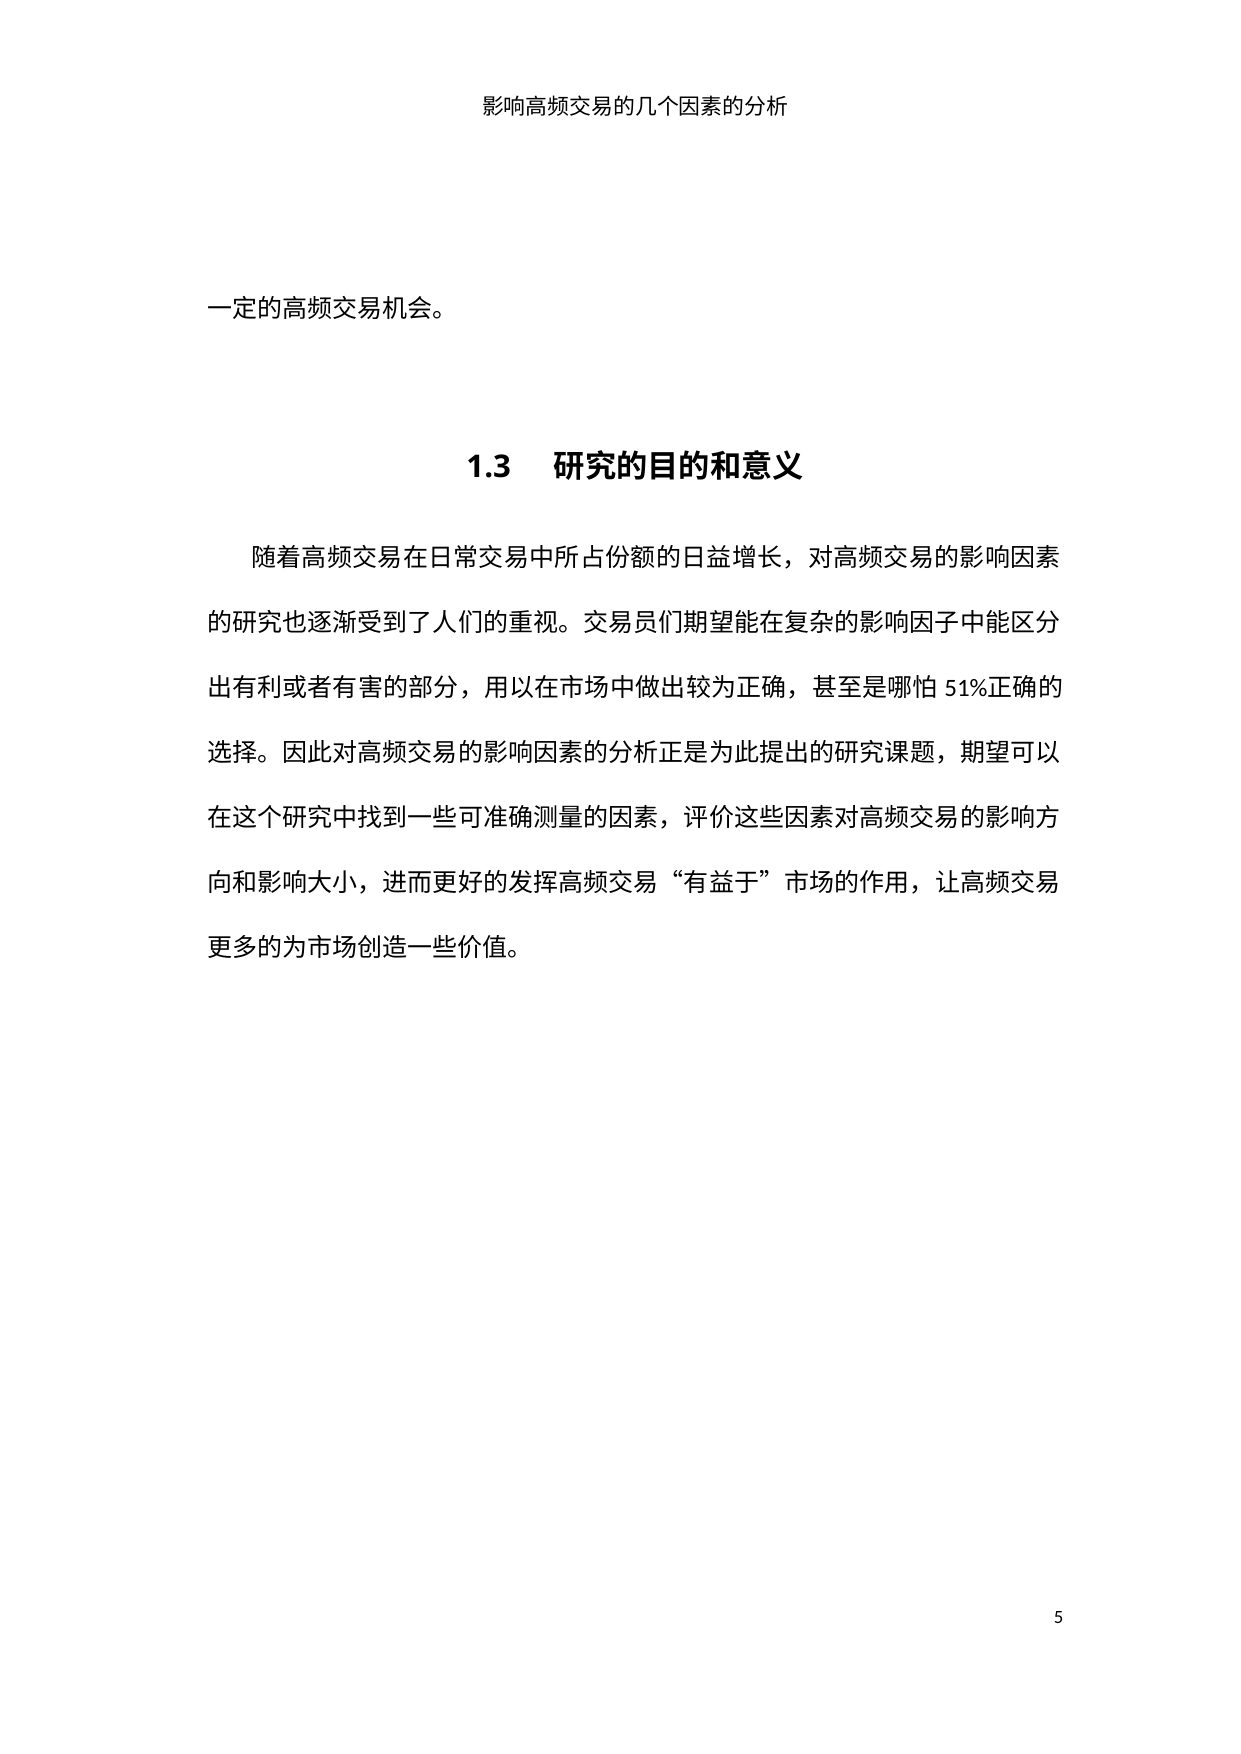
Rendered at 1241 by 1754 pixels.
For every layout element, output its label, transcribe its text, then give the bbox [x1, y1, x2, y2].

subtitle 研究的目的和意义 [207, 496, 1063, 561]
text 随着高频交易在日常交易中所占份额的日益增长，对高频交易的影响因素的研究也逐渐受到了人们的重视。交易员们期望能在复杂的影响因子中能区分出有利或者有害的部分，用以在市场中做出较为正确，甚至是哪怕51%正确的选择。因此对高频交易的影响因素的分析正是为此提出的研究课题，期望可以在这个研究中找到一些可准确测量的因素，评价这些因素对高频交易的影响方向和影响大小，进而更好的发挥高频交易“有益于”市场的作用，让高频交易更多的为市场创造一些价值。 [207, 588, 1063, 1043]
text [207, 274, 1063, 404]
